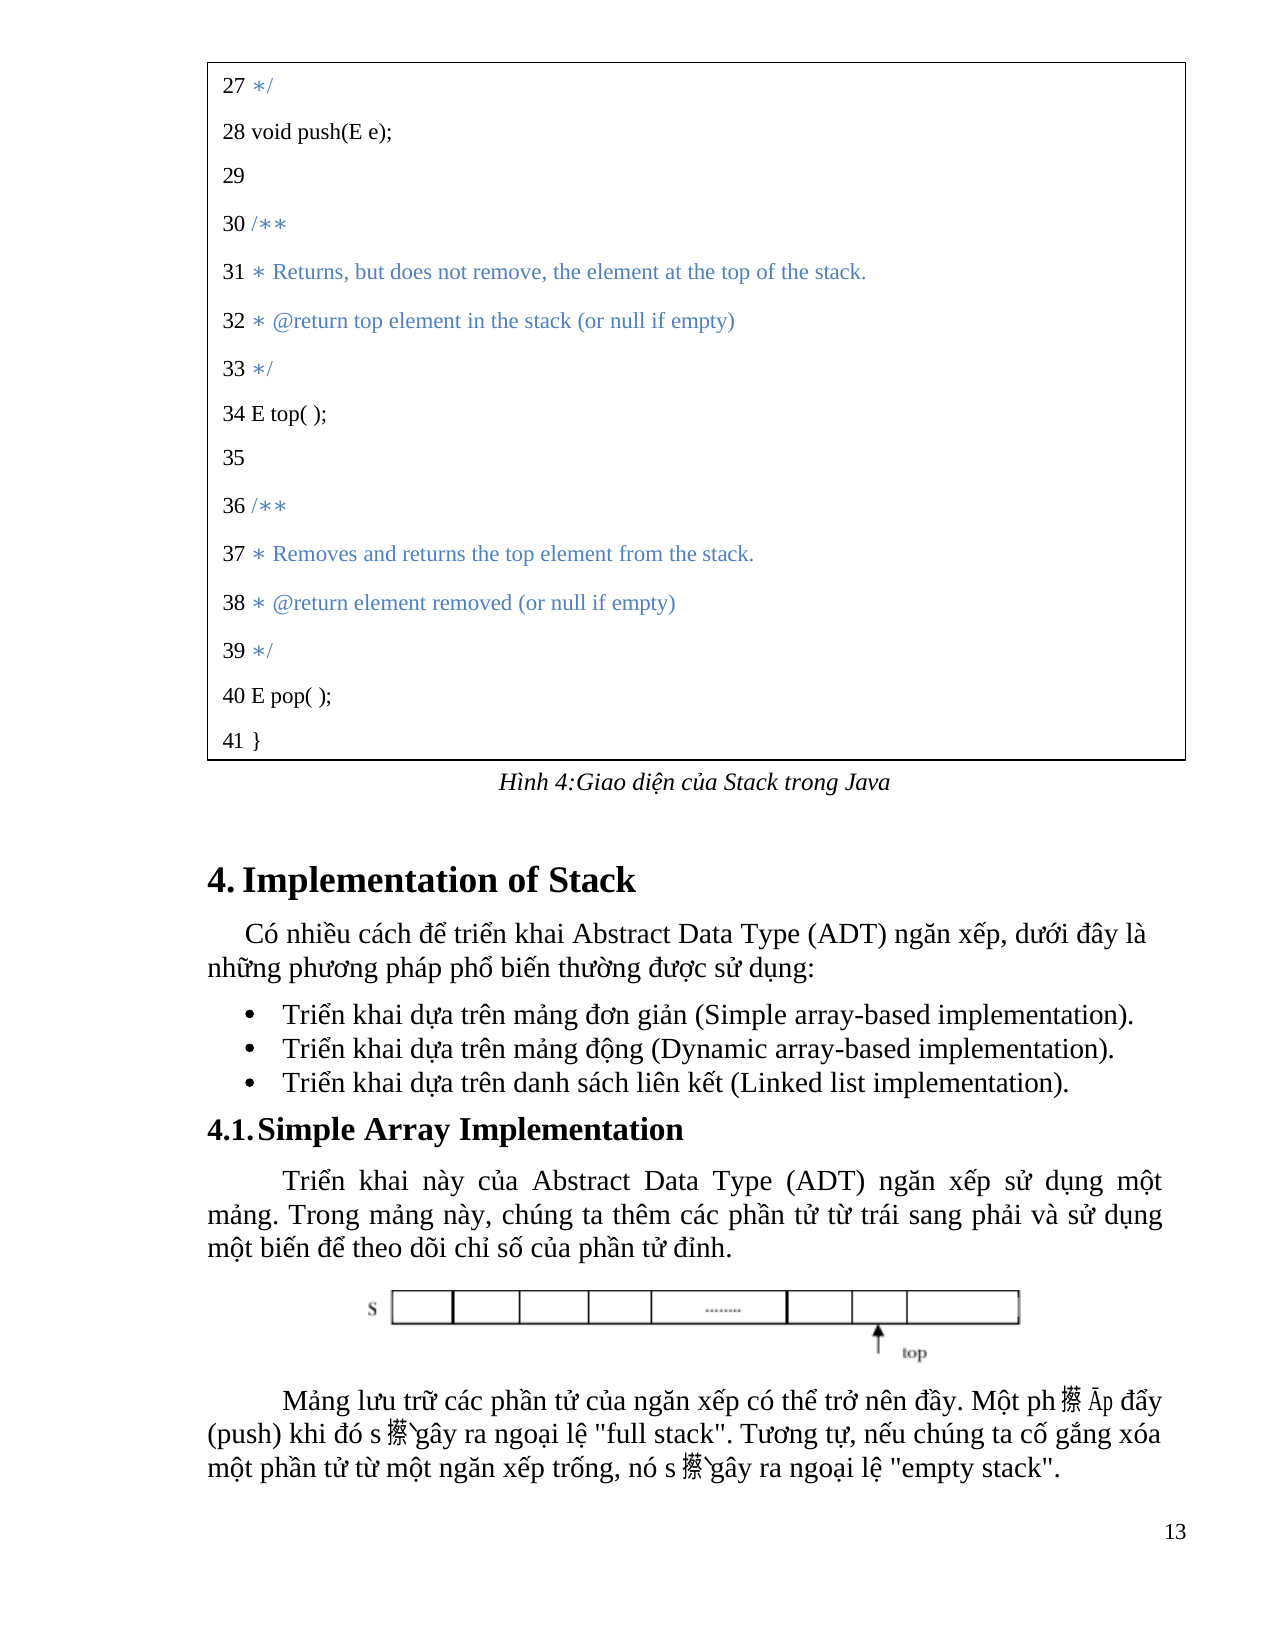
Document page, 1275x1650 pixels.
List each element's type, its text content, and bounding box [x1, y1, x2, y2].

list Triển khai dựa trên mảng đơn giản (Simple array-based implementation). [244, 996, 1219, 1031]
text Mảng lưu trữ các phần tử của ngăn xếp có thể trở nên đầy. Một ph攃Āp đẩy (push) khi đó s攃̀ gây ra ngoại lệ "full stack". Tương tự, nếu chúng ta cố gắng xóa một phần tử từ một ngăn xếp trống, nó s攃̀ gây ra ngoại lệ "empty stack". [207, 1309, 1186, 1484]
subtitle Implementation of Stack [207, 857, 1219, 901]
text Có nhiều cách để triển khai Abstract Data Type (ADT) ngăn xếp, dưới đây là những phương pháp phổ biến thường được sử dụng: [207, 917, 1186, 984]
text Triển khai này của Abstract Data Type (ADT) ngăn xếp sử dụng một mảng. Trong mảng này, chúng ta thêm các phần tử từ trái sang phải và sử dụng một biến để theo dõi chỉ số của phần tử đỉnh. [207, 1163, 1162, 1264]
text 13 [171, 1518, 1187, 1545]
text Hình 4:Giao diện của Stack trong Java [175, 767, 1217, 796]
subtitle Simple Array Implementation [207, 1110, 1219, 1148]
picture [367, 1290, 1021, 1363]
list Triển khai dựa trên danh sách liên kết (Linked list implementation). [244, 1065, 1219, 1100]
list Triển khai dựa trên mảng động (Dynamic array-based implementation). [244, 1031, 1219, 1065]
